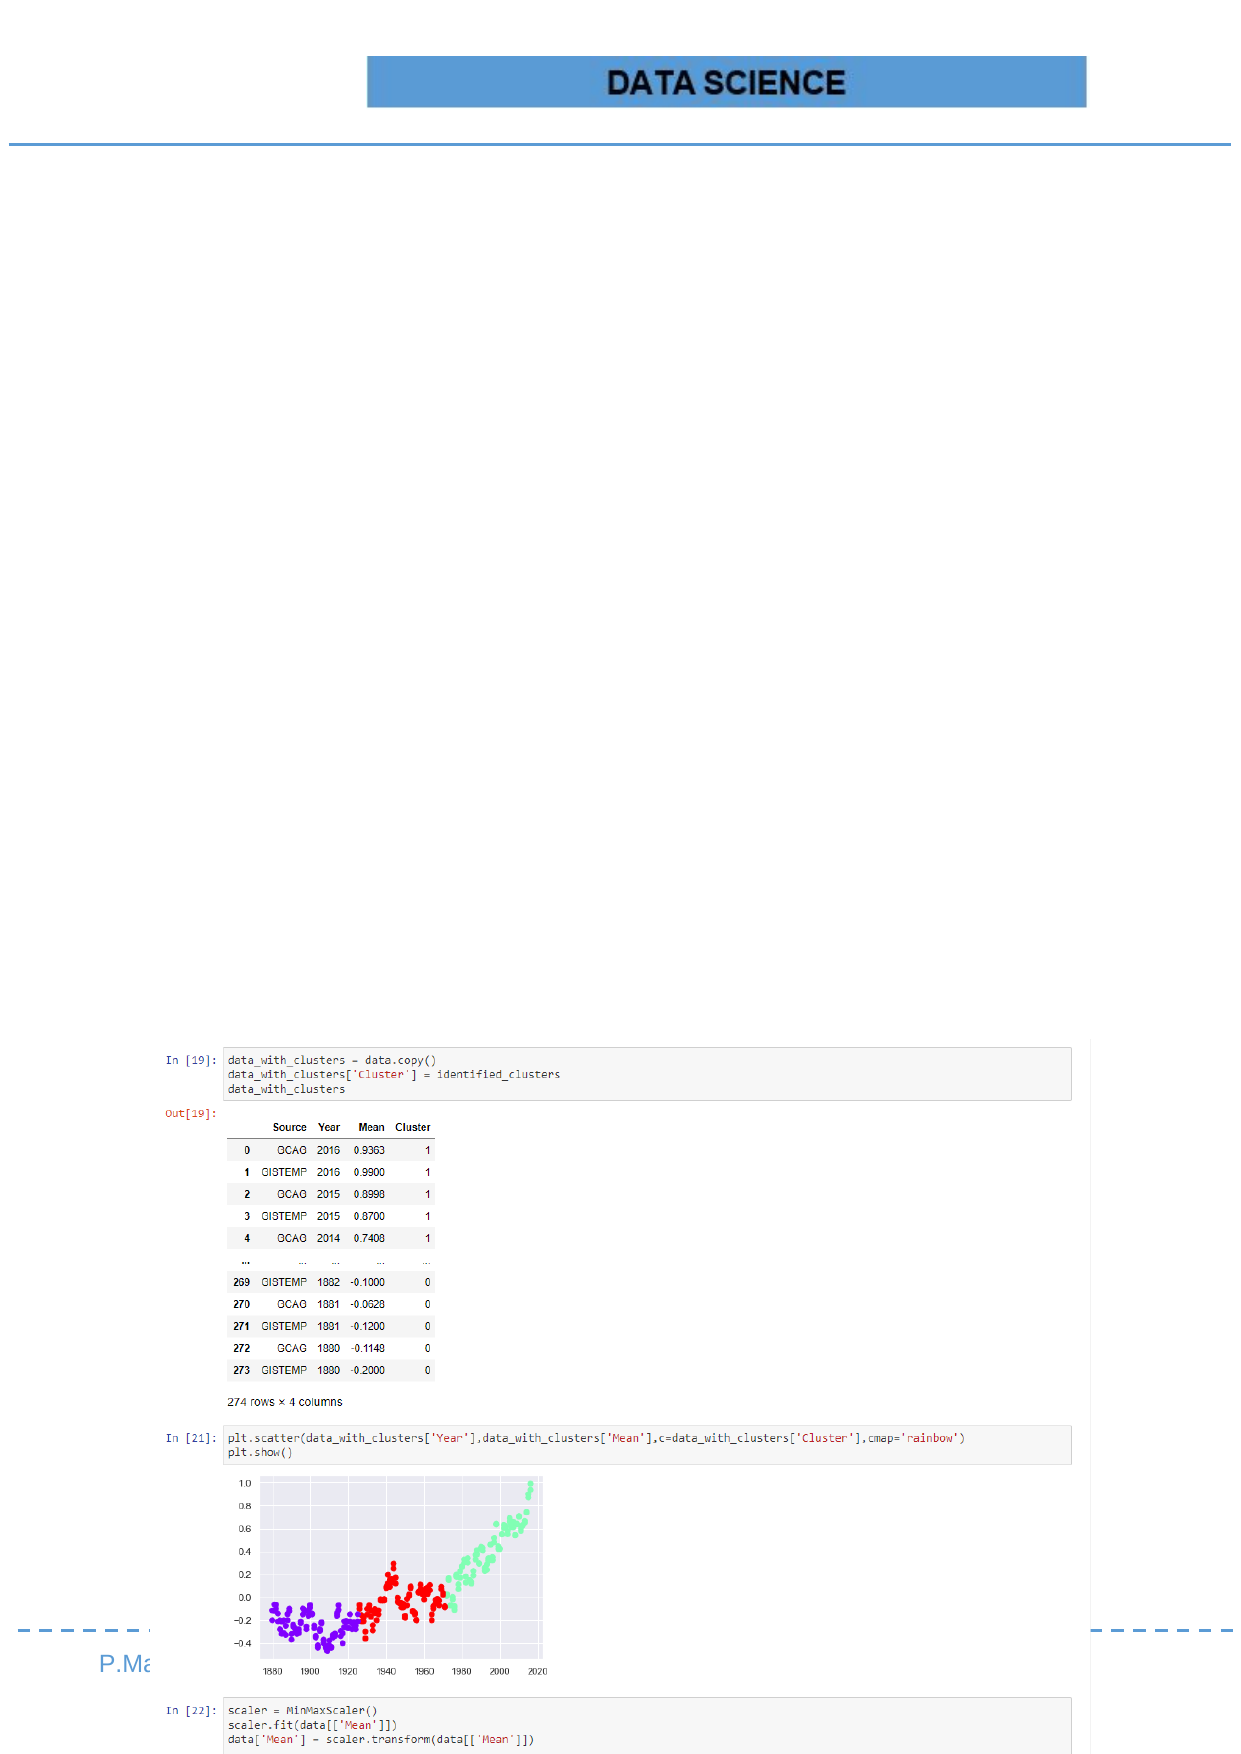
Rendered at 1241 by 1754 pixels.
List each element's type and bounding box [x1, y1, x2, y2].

picture [150, 1039, 1091, 1754]
picture [366, 56, 1090, 111]
